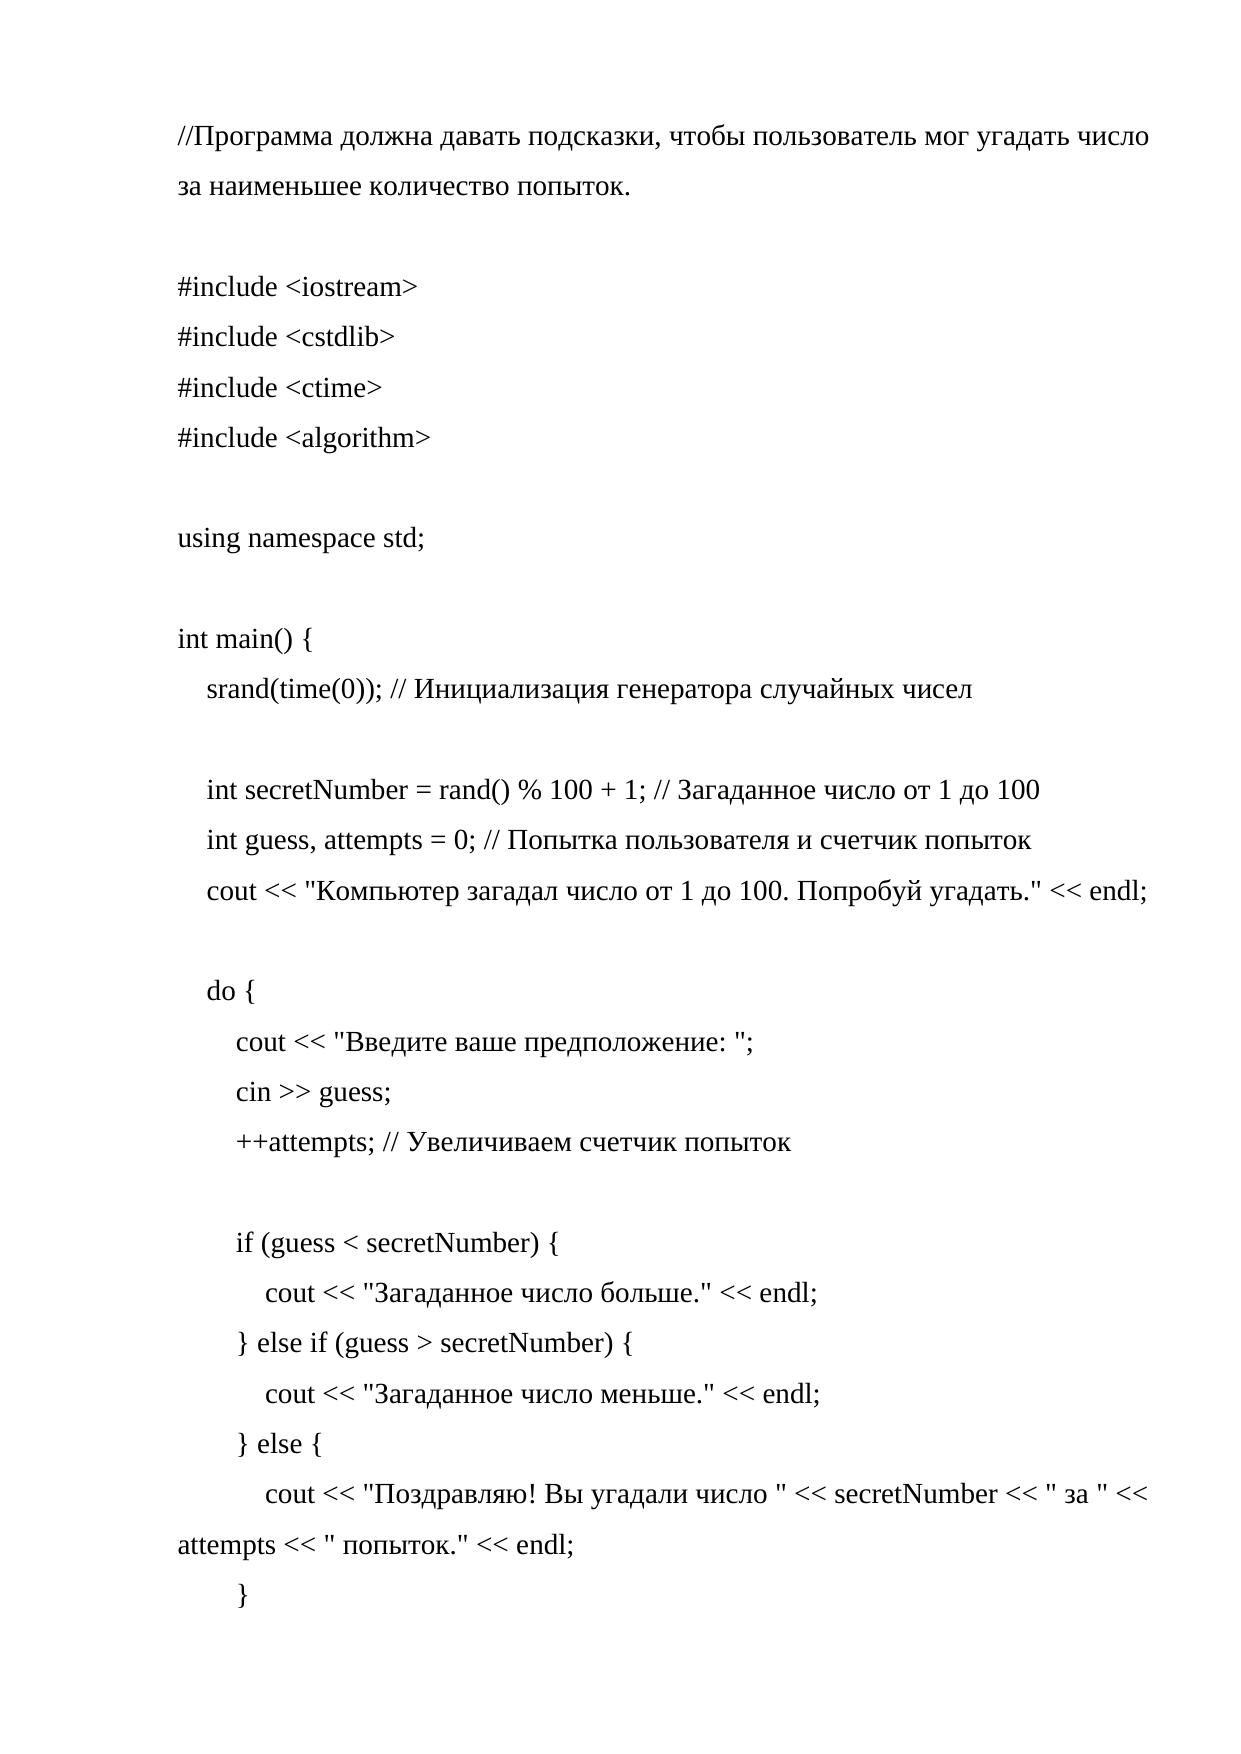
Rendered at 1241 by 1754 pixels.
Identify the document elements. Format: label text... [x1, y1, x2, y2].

text //Программа должна давать подсказки, чтобы пользователь мог угадать число за наименьшее количество попыток. [177, 118, 1152, 202]
text cout << "Поздравляю! Вы угадали число " << secretNumber << " за " << attempts << " попыток." << endl; [177, 1477, 1152, 1560]
text } else { [177, 1426, 1152, 1460]
text ++attempts; // Увеличиваем счетчик попыток [177, 1124, 1152, 1158]
text int main() { [177, 621, 1152, 655]
text cout << "Загаданное число меньше." << endl; [177, 1376, 1152, 1409]
text } else if (guess > secretNumber) { [177, 1326, 1152, 1359]
text srand(time(0)); // Инициализация генератора случайных чисел [177, 672, 1152, 705]
text cout << "Загаданное число больше." << endl; [177, 1275, 1152, 1309]
text #include <algorithm> [177, 420, 1152, 453]
text if (guess < secretNumber) { [177, 1225, 1152, 1258]
text #include <iostream> [177, 269, 1152, 303]
text cout << "Компьютер загадал число от 1 до 100. Попробуй угадать." << endl; [177, 873, 1152, 906]
text using namespace std; [177, 521, 1152, 554]
text #include <cstdlib> [177, 319, 1152, 353]
text cout << "Введите ваше предположение: "; [177, 1024, 1152, 1057]
text int guess, attempts = 0; // Попытка пользователя и счетчик попыток [177, 822, 1152, 856]
text do { [177, 973, 1152, 1007]
text #include <ctime> [177, 370, 1152, 403]
text } [177, 1577, 1152, 1611]
text int secretNumber = rand() % 100 + 1; // Загаданное число от 1 до 100 [177, 772, 1152, 806]
text cin >> guess; [177, 1074, 1152, 1108]
